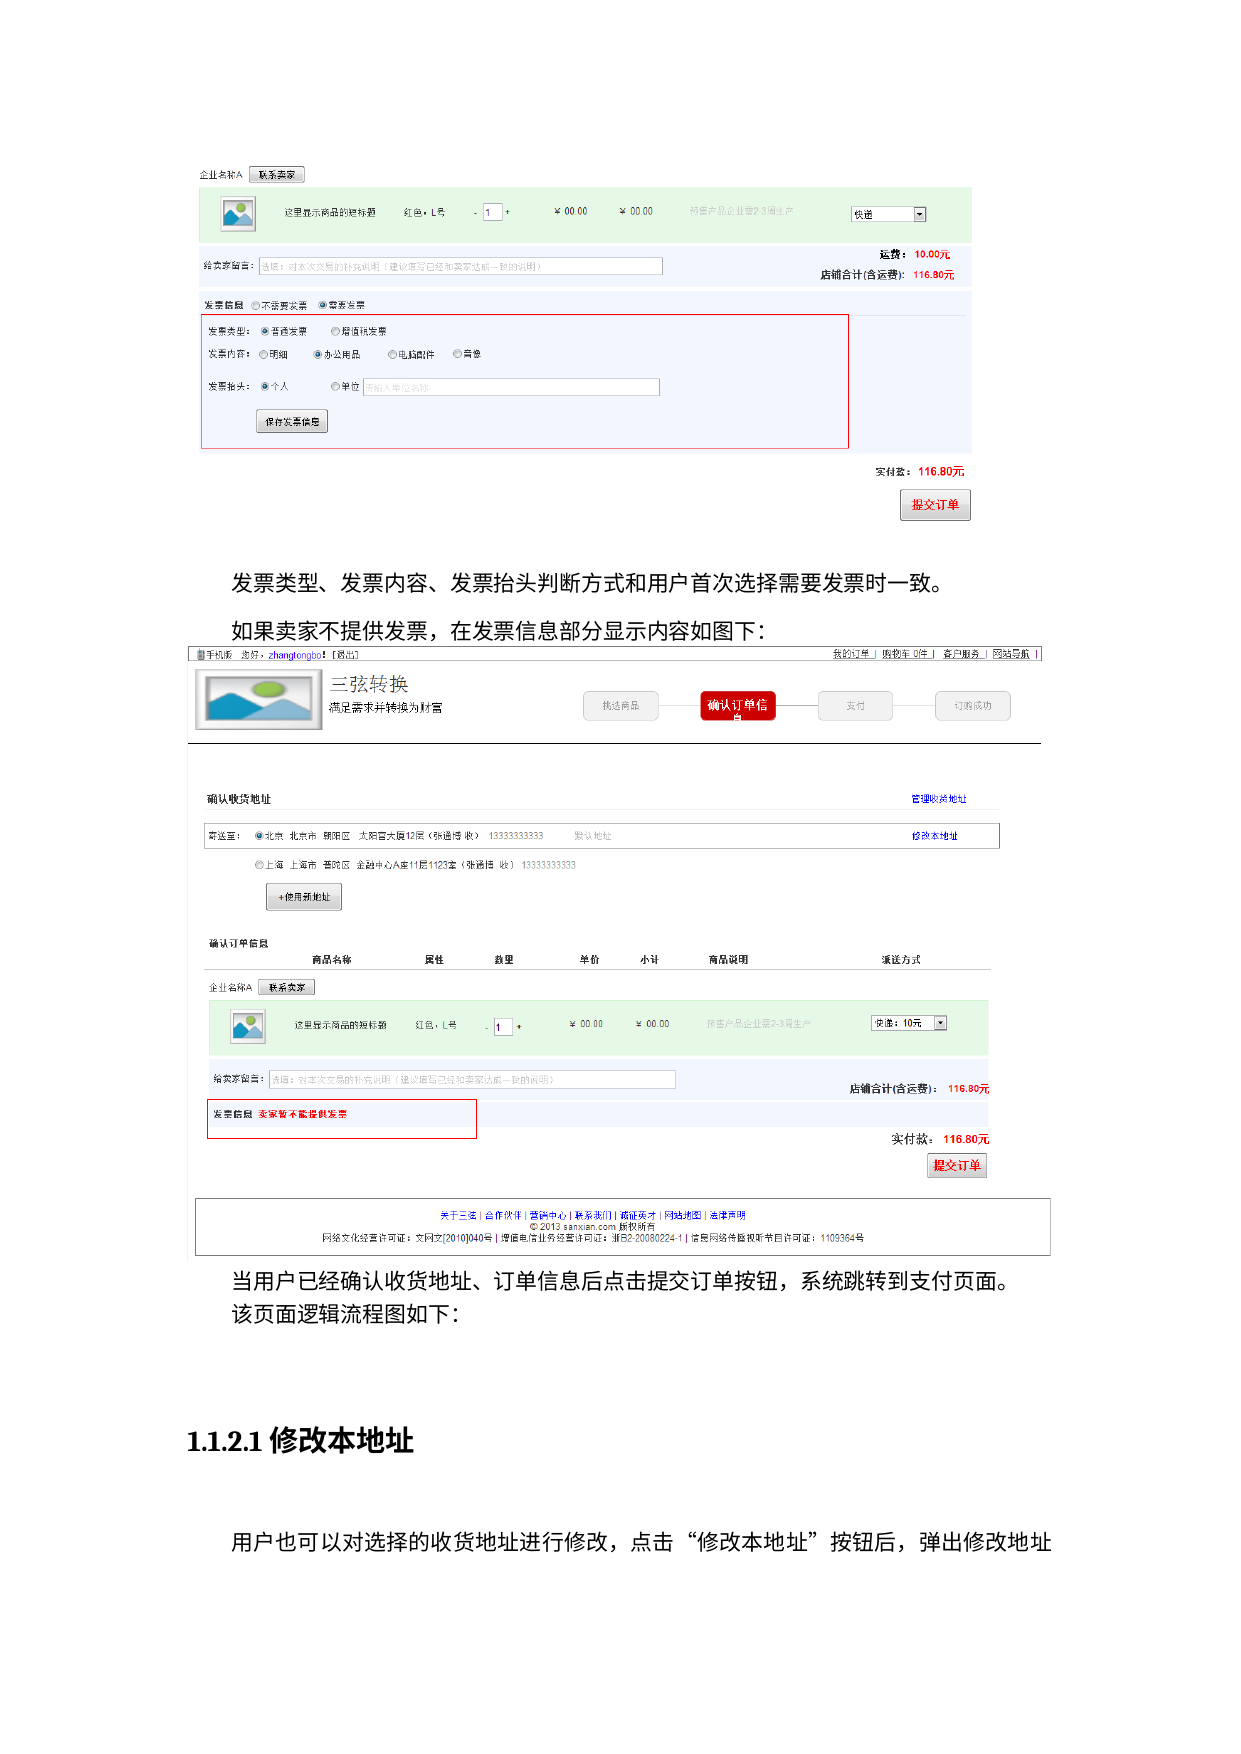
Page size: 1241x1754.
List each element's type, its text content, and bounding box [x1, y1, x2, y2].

text 如果卖家不提供发票，在发票信息部分显示内容如图下： [187, 614, 1053, 646]
picture [187, 162, 1053, 526]
text 当用户已经确认收货地址、订单信息后点击提交订单按钮，系统跳转到支付页面。 [187, 1264, 1053, 1296]
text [187, 1525, 1053, 1557]
subtitle 1.1.2.1 修改本地址 [187, 1406, 1053, 1471]
text 该页面逻辑流程图如下： [187, 1296, 1053, 1329]
text 发票类型、发票内容、发票抬头判断方式和用户首次选择需要发票时一致。 [187, 565, 1053, 598]
picture [187, 646, 1053, 1261]
